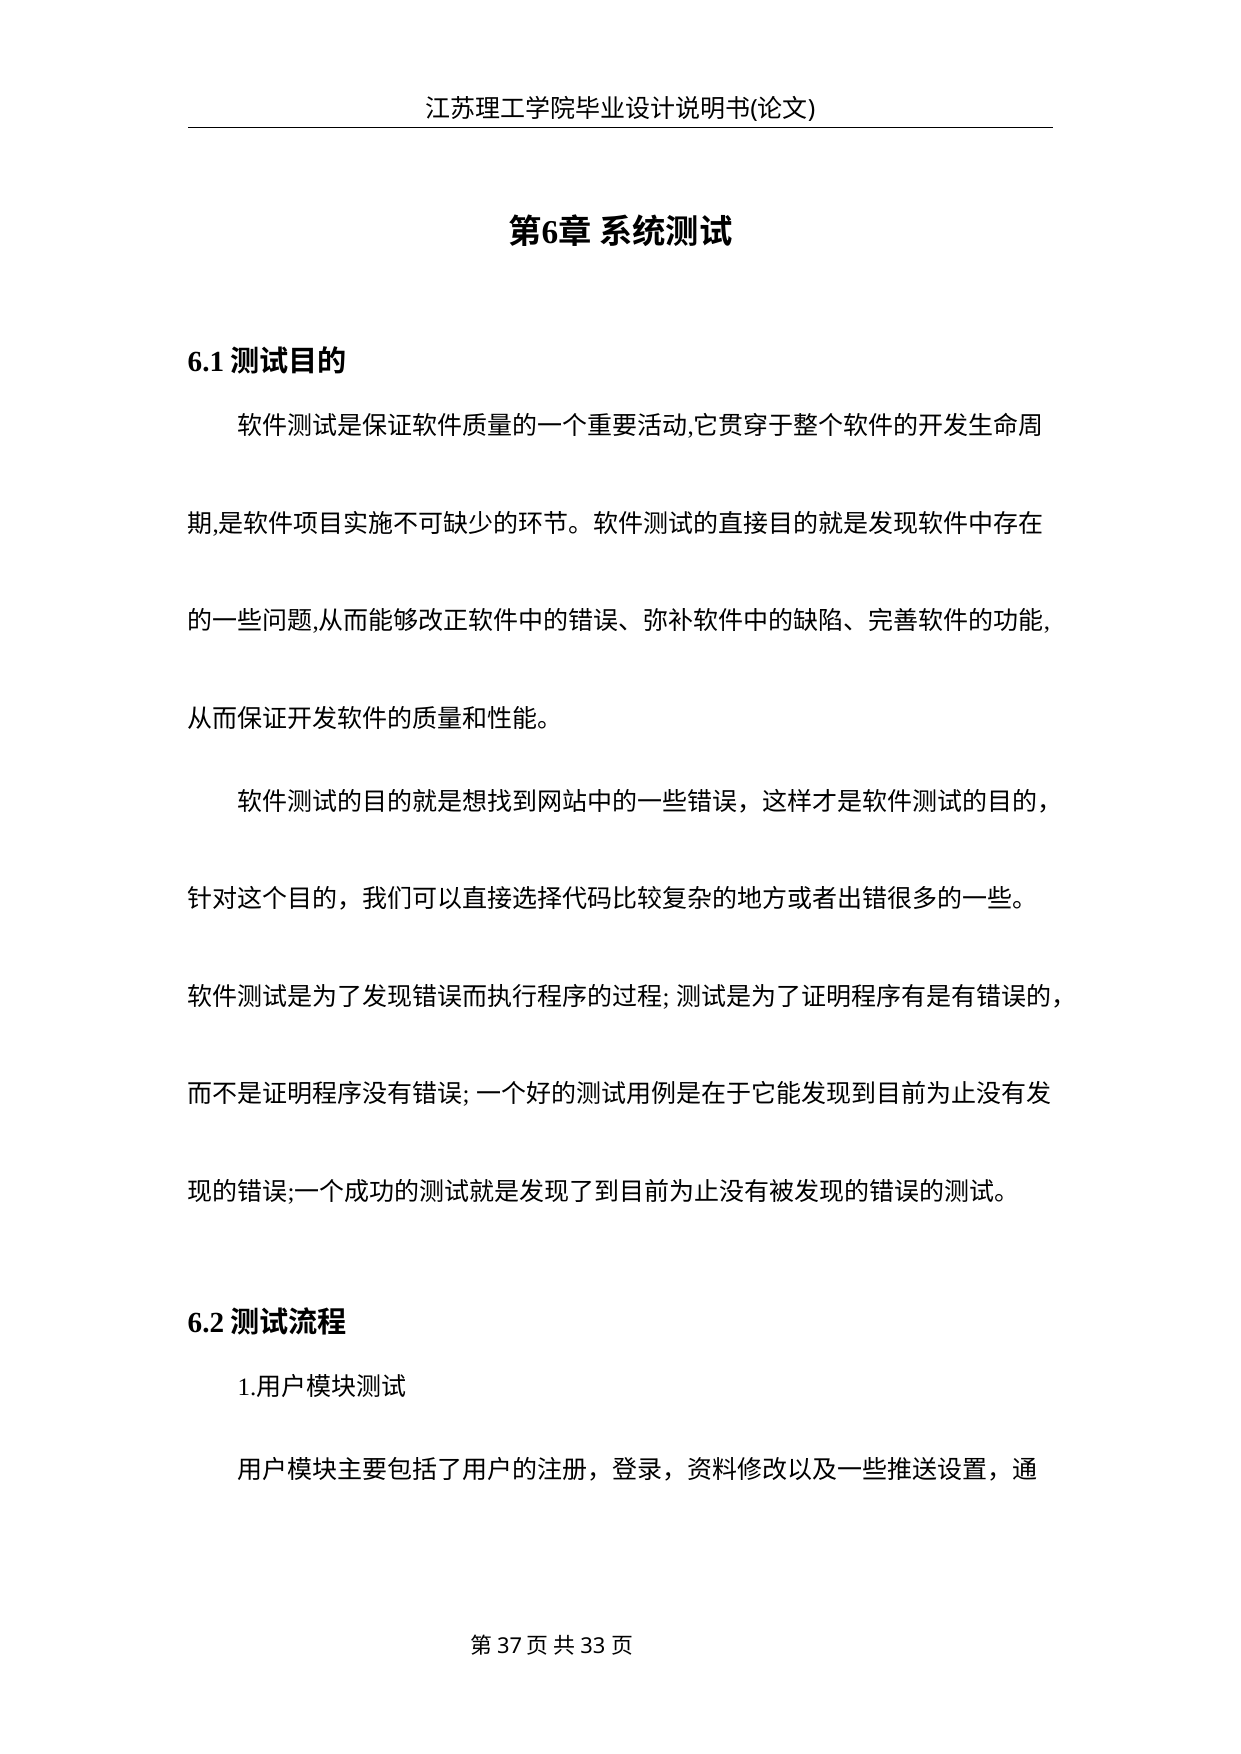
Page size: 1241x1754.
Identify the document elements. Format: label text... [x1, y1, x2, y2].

text 软件测试的目的就是想找到网站中的一些错误，这样才是软件测试的目的，针对这个目的，我们可以直接选择代码比较复杂的地方或者出错很多的一些。软件测试是为了发现错误而执行程序的过程; 测试是为了证明程序有是有错误的，而不是证明程序没有错误; 一个好的测试用例是在于它能发现到目前为止没有发现的错误;一个成功的测试就是发现了到目前为止没有被发现的错误的测试。 [187, 767, 1053, 1222]
text 软件测试是保证软件质量的一个重要活动,它贯穿于整个软件的开发生命周期,是软件项目实施不可缺少的环节。软件测试的直接目的就是发现软件中存在的一些问题,从而能够改正软件中的错误、弥补软件中的缺陷、完善软件的功能,从而保证开发软件的质量和性能。 [187, 391, 1053, 749]
text 1.用户模块测试 [187, 1352, 1053, 1417]
text 6.2测试流程 [187, 1287, 1053, 1352]
list 系统测试 [187, 196, 1053, 261]
text 6.1测试目的 [187, 326, 1053, 391]
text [187, 1435, 1053, 1500]
